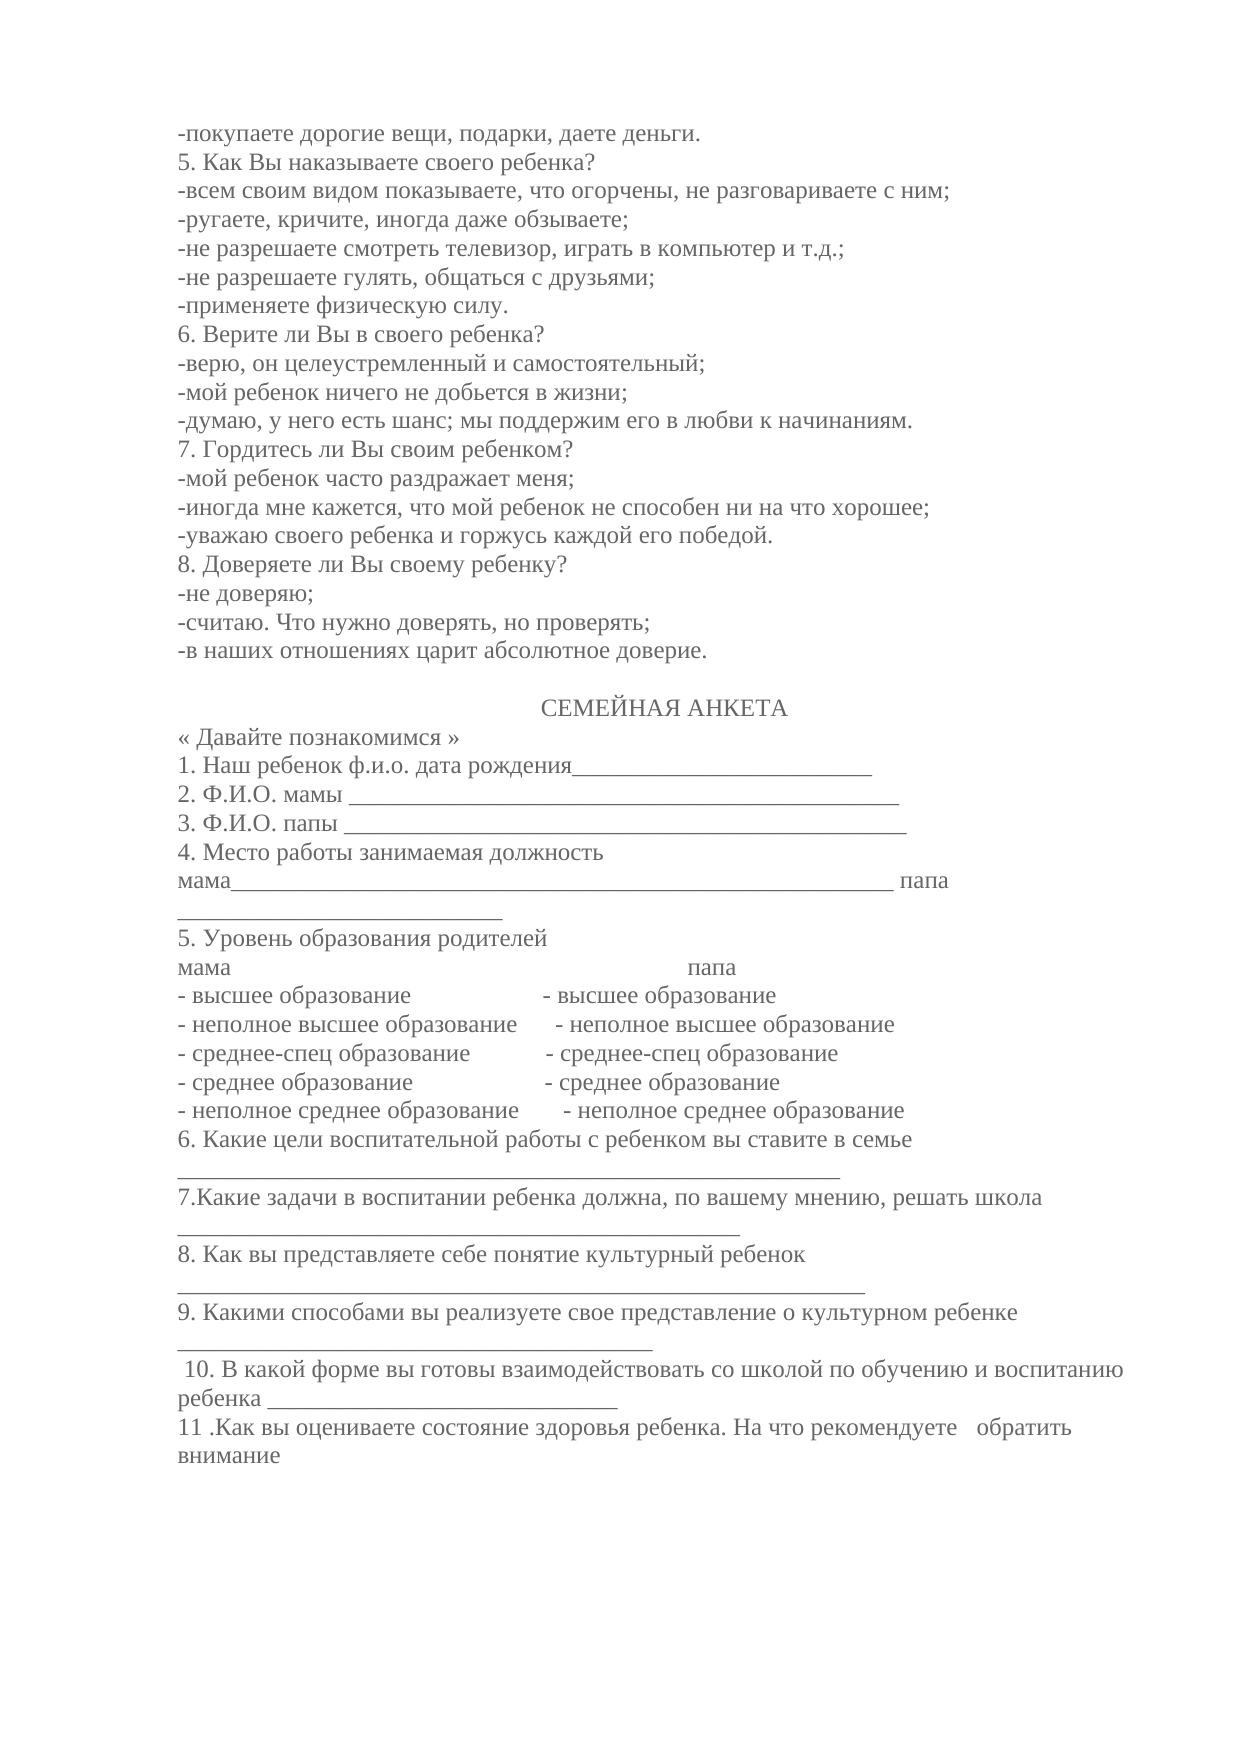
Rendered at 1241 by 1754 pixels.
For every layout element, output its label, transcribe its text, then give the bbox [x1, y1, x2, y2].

text -мой ребенок часто раздражает меня; [177, 463, 1152, 492]
text 11 .Как вы оцениваете состояние здоровья ребенка. На что рекомендуете обратить внимание [177, 1412, 1152, 1469]
text -не разрешаете смотреть телевизор, играть в компьютер и т.д.; [177, 233, 1152, 262]
text - среднее образование - среднее образование [177, 1067, 1152, 1096]
text -всем своим видом показываете, что огорчены, не разговариваете с ним; [177, 176, 1152, 204]
text -ругаете, кричите, иногда даже обзываете; [177, 204, 1152, 233]
text - неполное среднее образование - неполное среднее образование [177, 1096, 1152, 1124]
text -верю, он целеустремленный и самостоятельный; [177, 348, 1152, 377]
text - неполное высшее образование - неполное высшее образование [177, 1009, 1152, 1038]
text « Давайте познакомимся » [177, 722, 1152, 751]
text -не доверяю; [177, 578, 1152, 607]
text 4. Место работы занимаемая должность [177, 837, 1152, 866]
text 3. Ф.И.О. папы _____________________________________________ [177, 808, 1152, 837]
text -думаю, у него есть шанс; мы поддержим его в любви к начинаниям. [177, 406, 1152, 434]
text 7.Какие задачи в воспитании ребенка должна, по вашему мнению, решать школа _____________________________________________ [177, 1182, 1152, 1239]
text -мой ребенок ничего не добьется в жизни; [177, 377, 1152, 406]
text 8. Доверяете ли Вы своему ребенку? [177, 549, 1152, 578]
text 5. Уровень образования родителей [177, 923, 1152, 952]
text 6. Верите ли Вы в своего ребенка? [177, 319, 1152, 348]
text -в наших отношениях царит абсолютное доверие. [177, 636, 1152, 664]
text 5. Как Вы наказываете своего ребенка? [177, 147, 1152, 176]
text 7. Гордитесь ли Вы своим ребенком? [177, 434, 1152, 463]
text _______________________________________________________ [177, 1268, 1152, 1297]
text 6. Какие цели воспитательной работы с ребенком вы ставите в семье _____________________________________________________ [177, 1124, 1152, 1182]
text мама папа [177, 952, 1152, 981]
text 9. Какими способами вы реализуете свое представление о культурном ребенке ______________________________________ [177, 1297, 1152, 1354]
text -покупаете дорогие вещи, подарки, даете деньги. [177, 118, 1152, 147]
text мама_____________________________________________________ папа __________________________ [177, 866, 1152, 923]
text - среднее-спец образование - среднее-спец образование [177, 1038, 1152, 1067]
text -уважаю своего ребенка и горжусь каждой его победой. [177, 521, 1152, 549]
text -применяете физическую силу. [177, 291, 1152, 319]
text -считаю. Что нужно доверять, но проверять; [177, 607, 1152, 636]
text 1. Наш ребенок ф.и.о. дата рождения________________________ [177, 751, 1152, 779]
text 2. Ф.И.О. мамы ____________________________________________ [177, 779, 1152, 808]
text -иногда мне кажется, что мой ребенок не способен ни на что хорошее; [177, 492, 1152, 521]
text СЕМЕЙНАЯ АНКЕТА [177, 693, 1152, 722]
text 8. Как вы представляете себе понятие культурный ребенок [177, 1239, 1152, 1268]
text - высшее образование - высшее образование [177, 981, 1152, 1009]
text 10. В какой форме вы готовы взаимодействовать со школой по обучению и воспитанию ребенка ____________________________ [177, 1354, 1152, 1412]
text -не разрешаете гулять, общаться с друзьями; [177, 262, 1152, 291]
